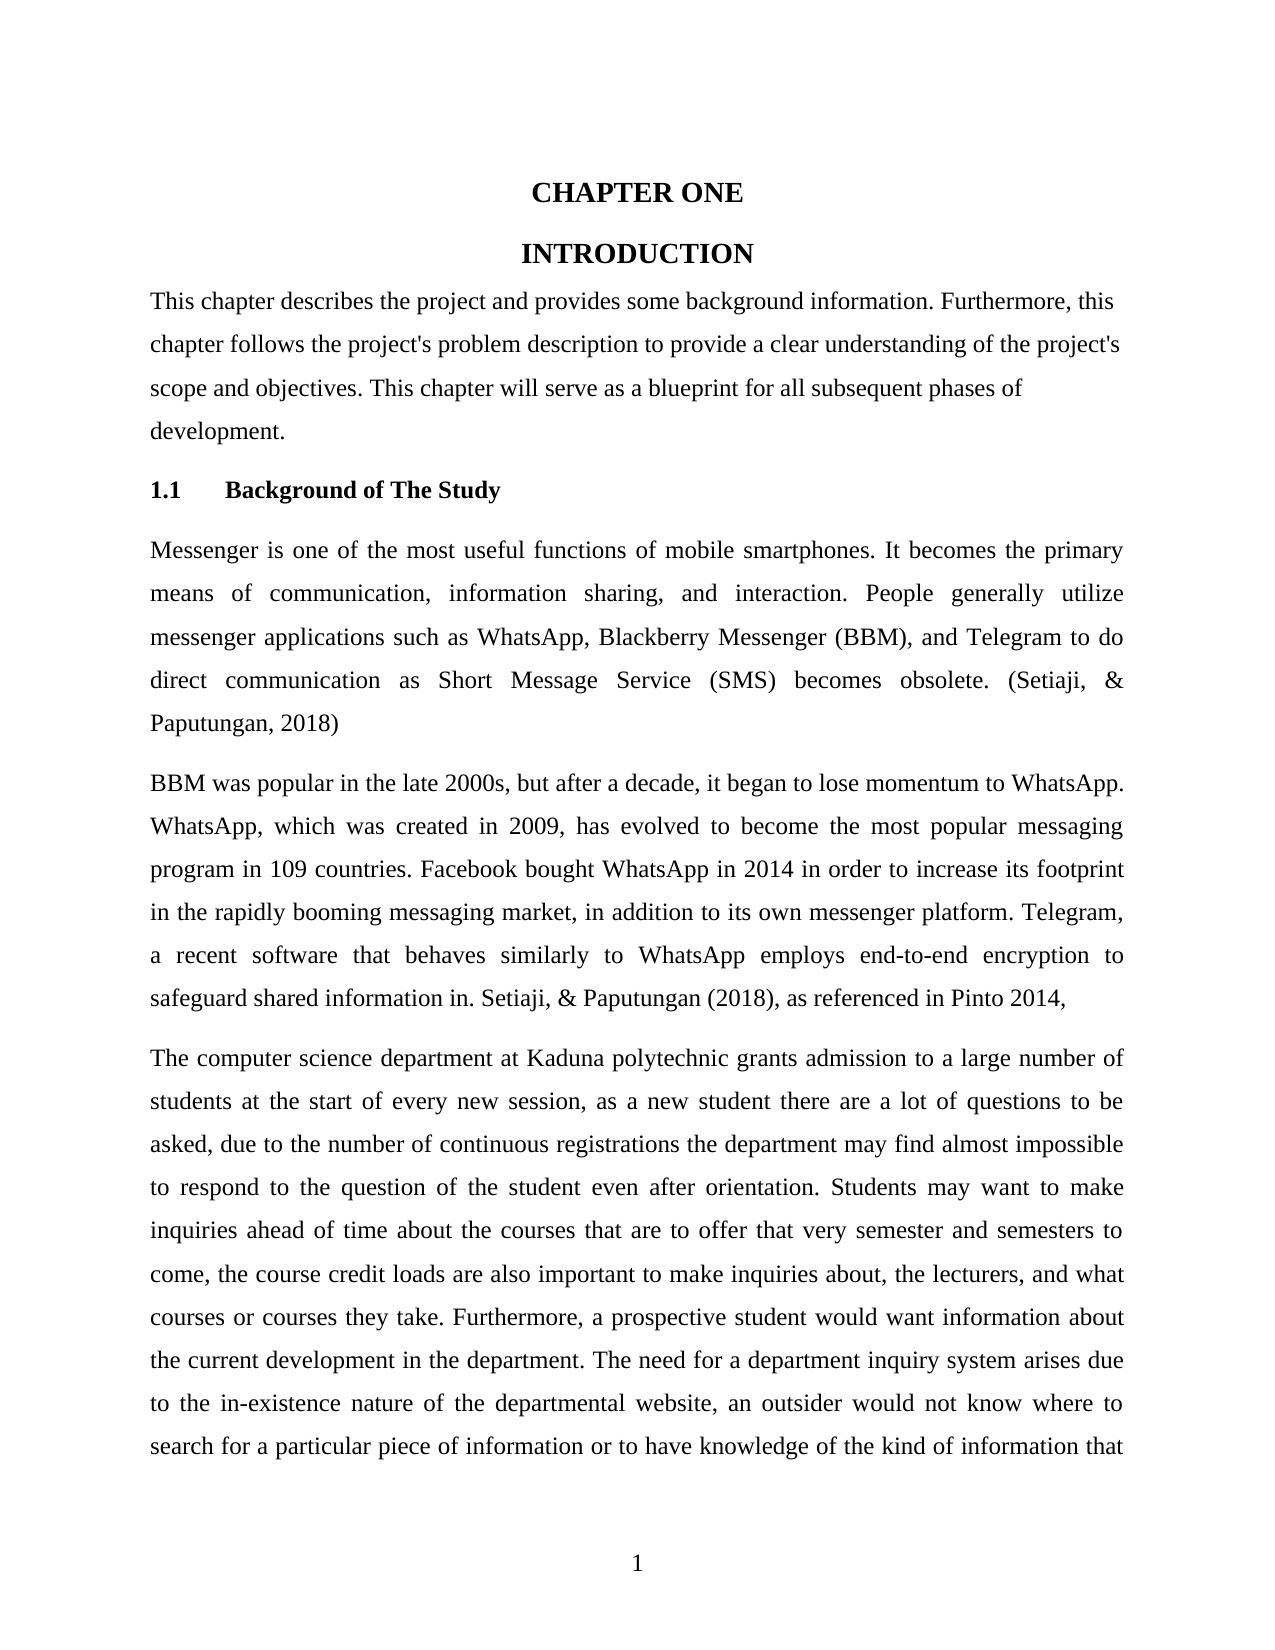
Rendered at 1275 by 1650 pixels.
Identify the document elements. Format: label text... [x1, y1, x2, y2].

text Messenger is one of the most useful functions of mobile smartphones. It becomes the primary means of communication, information sharing, and interaction. People generally utilize messenger applications such as WhatsApp, Blackberry Messenger (BBM), and Telegram to do direct communication as Short Message Service (SMS) becomes obsolete. (Setiaji, & Paputungan, 2018) [150, 535, 1125, 737]
text CHAPTER ONE [150, 175, 1125, 208]
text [150, 1043, 1125, 1460]
text BBM was popular in the late 2000s, but after a decade, it began to lose momentum to WhatsApp. WhatsApp, which was created in 2009, has evolved to become the most popular messaging program in 109 countries. Facebook bought WhatsApp in 2014 in order to increase its footprint in the rapidly booming messaging market, in addition to its own messenger platform. Telegram, a recent software that behaves similarly to WhatsApp employs end-to-end encryption to safeguard shared information in. Setiaji, & Paputungan (2018), as referenced in Pinto 2014, [150, 768, 1125, 1012]
text This chapter describes the project and provides some background information. Furthermore, this chapter follows the project's problem description to provide a clear understanding of the project's scope and objectives. This chapter will serve as a blueprint for all subsequent phases of development. [150, 286, 1125, 444]
text 1.1 Background of The Study [150, 476, 1125, 504]
text INTRODUCTION [150, 236, 1125, 270]
